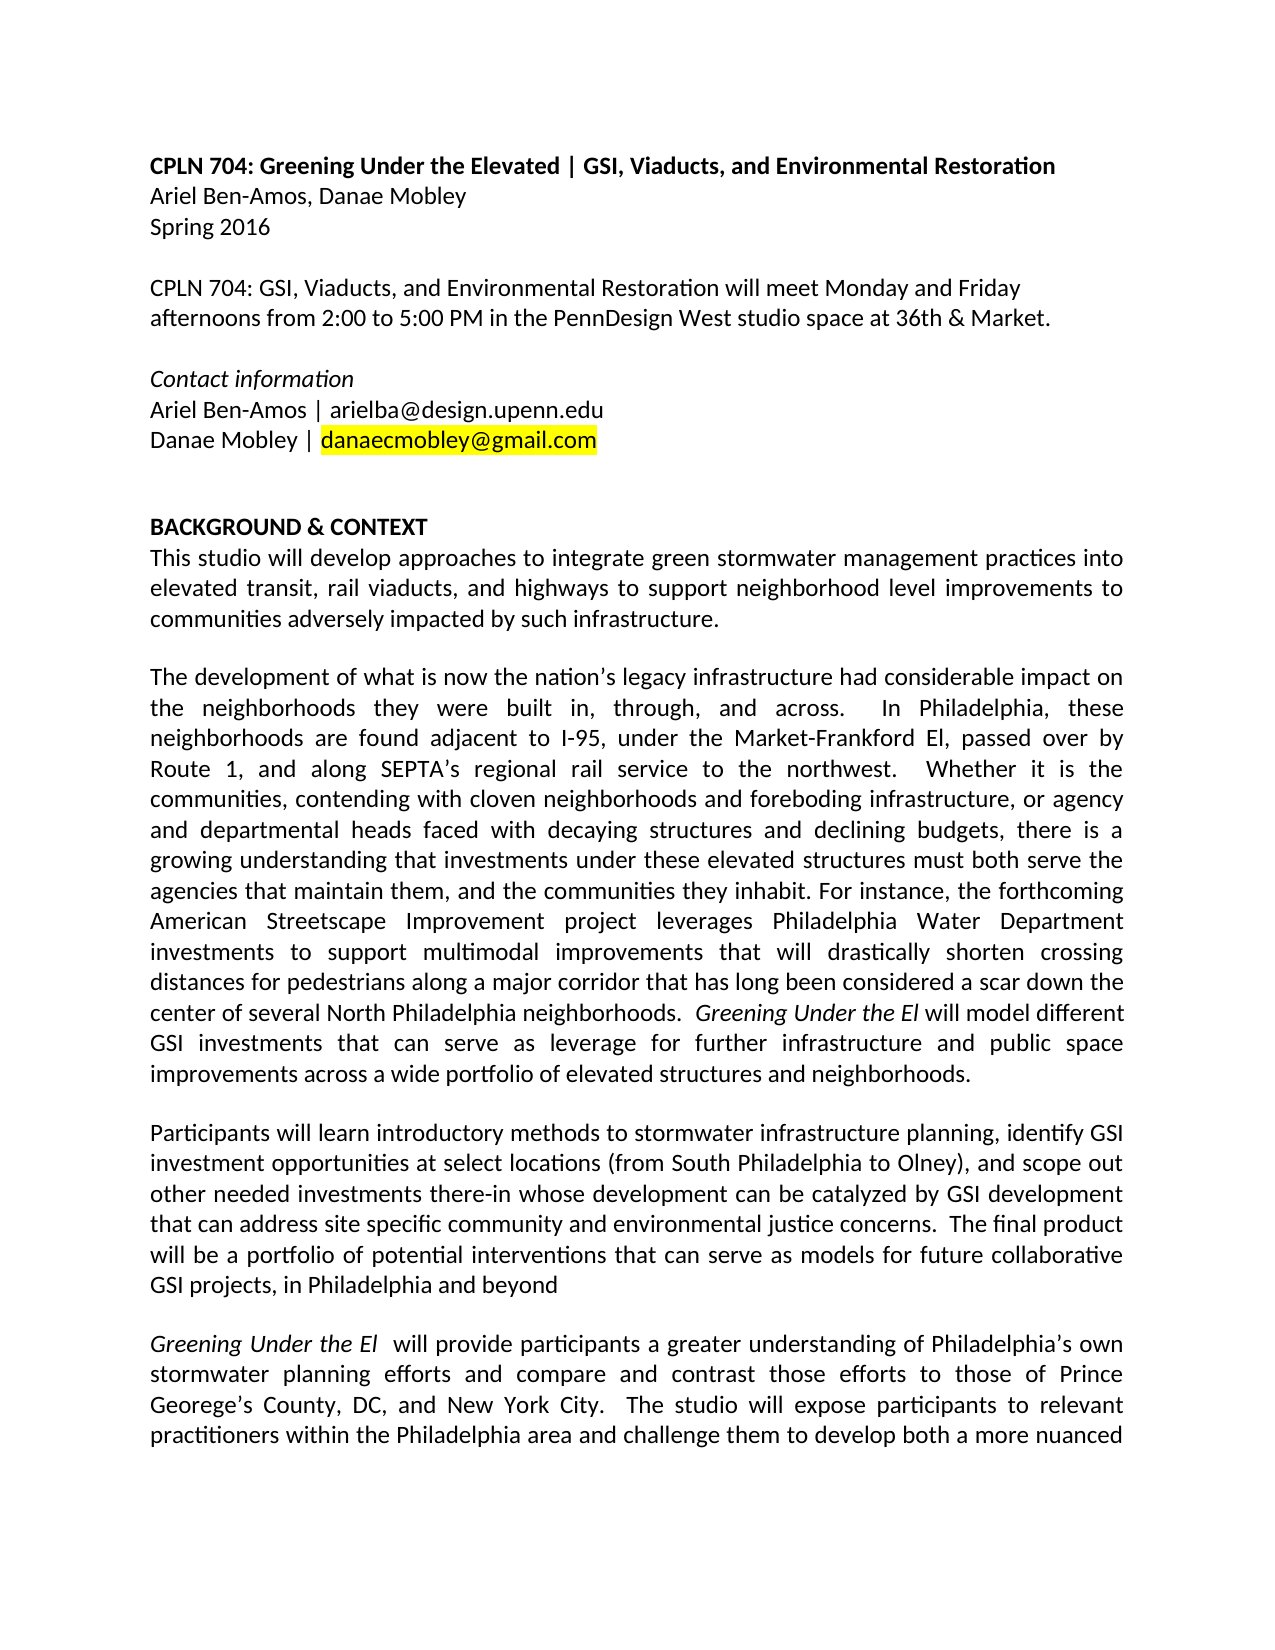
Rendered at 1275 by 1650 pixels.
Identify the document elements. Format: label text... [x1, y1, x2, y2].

text Participants will learn introductory methods to stormwater infrastructure planning, identify GSI investment opportunities at select locations (from South Philadelphia to Olney), and scope out other needed investments there-in whose development can be catalyzed by GSI development that can address site specific community and environmental justice concerns. The final product will be a portfolio of potential interventions that can serve as models for future collaborative GSI projects, in Philadelphia and beyond [150, 1117, 1125, 1300]
text This studio will develop approaches to integrate green stormwater management practices into elevated transit, rail viaducts, and highways to support neighborhood level improvements to communities adversely impacted by such infrastructure. [150, 542, 1125, 633]
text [150, 1328, 1125, 1450]
text BACKGROUND & CONTEXT [150, 511, 1125, 542]
text Ariel Ben-Amos, Danae Mobley Spring 2016 CPLN 704: GSI, Viaducts, and Environmental Restoration will meet Monday and Friday afternoons from 2:00 to 5:00 PM in the PennDesign West studio space at 36th & Market. Contact information Ariel Ben-Amos | arielba@design.upenn.edu Danae Mobley | danaecmobley@gmail.com [150, 181, 1125, 455]
text CPLN 704: Greening Under the Elevated | GSI, Viaducts, and Environmental Restoration [150, 150, 1125, 181]
text The development of what is now the nation’s legacy infrastructure had considerable impact on the neighborhoods they were built in, through, and across. In Philadelphia, these neighborhoods are found adjacent to I-95, under the Market-Frankford El, passed over by Route 1, and along SEPTA’s regional rail service to the northwest. Whether it is the communities, contending with cloven neighborhoods and foreboding infrastructure, or agency and departmental heads faced with decaying structures and declining budgets, there is a growing understanding that investments under these elevated structures must both serve the agencies that maintain them, and the communities they inhabit. For instance, the forthcoming American Streetscape Improvement project leverages Philadelphia Water Department investments to support multimodal improvements that will drastically shorten crossing distances for pedestrians along a major corridor that has long been considered a scar down the center of several North Philadelphia neighborhoods. Greening Under the El will model different GSI investments that can serve as leverage for further infrastructure and public space improvements across a wide portfolio of elevated structures and neighborhoods. [150, 661, 1125, 1089]
